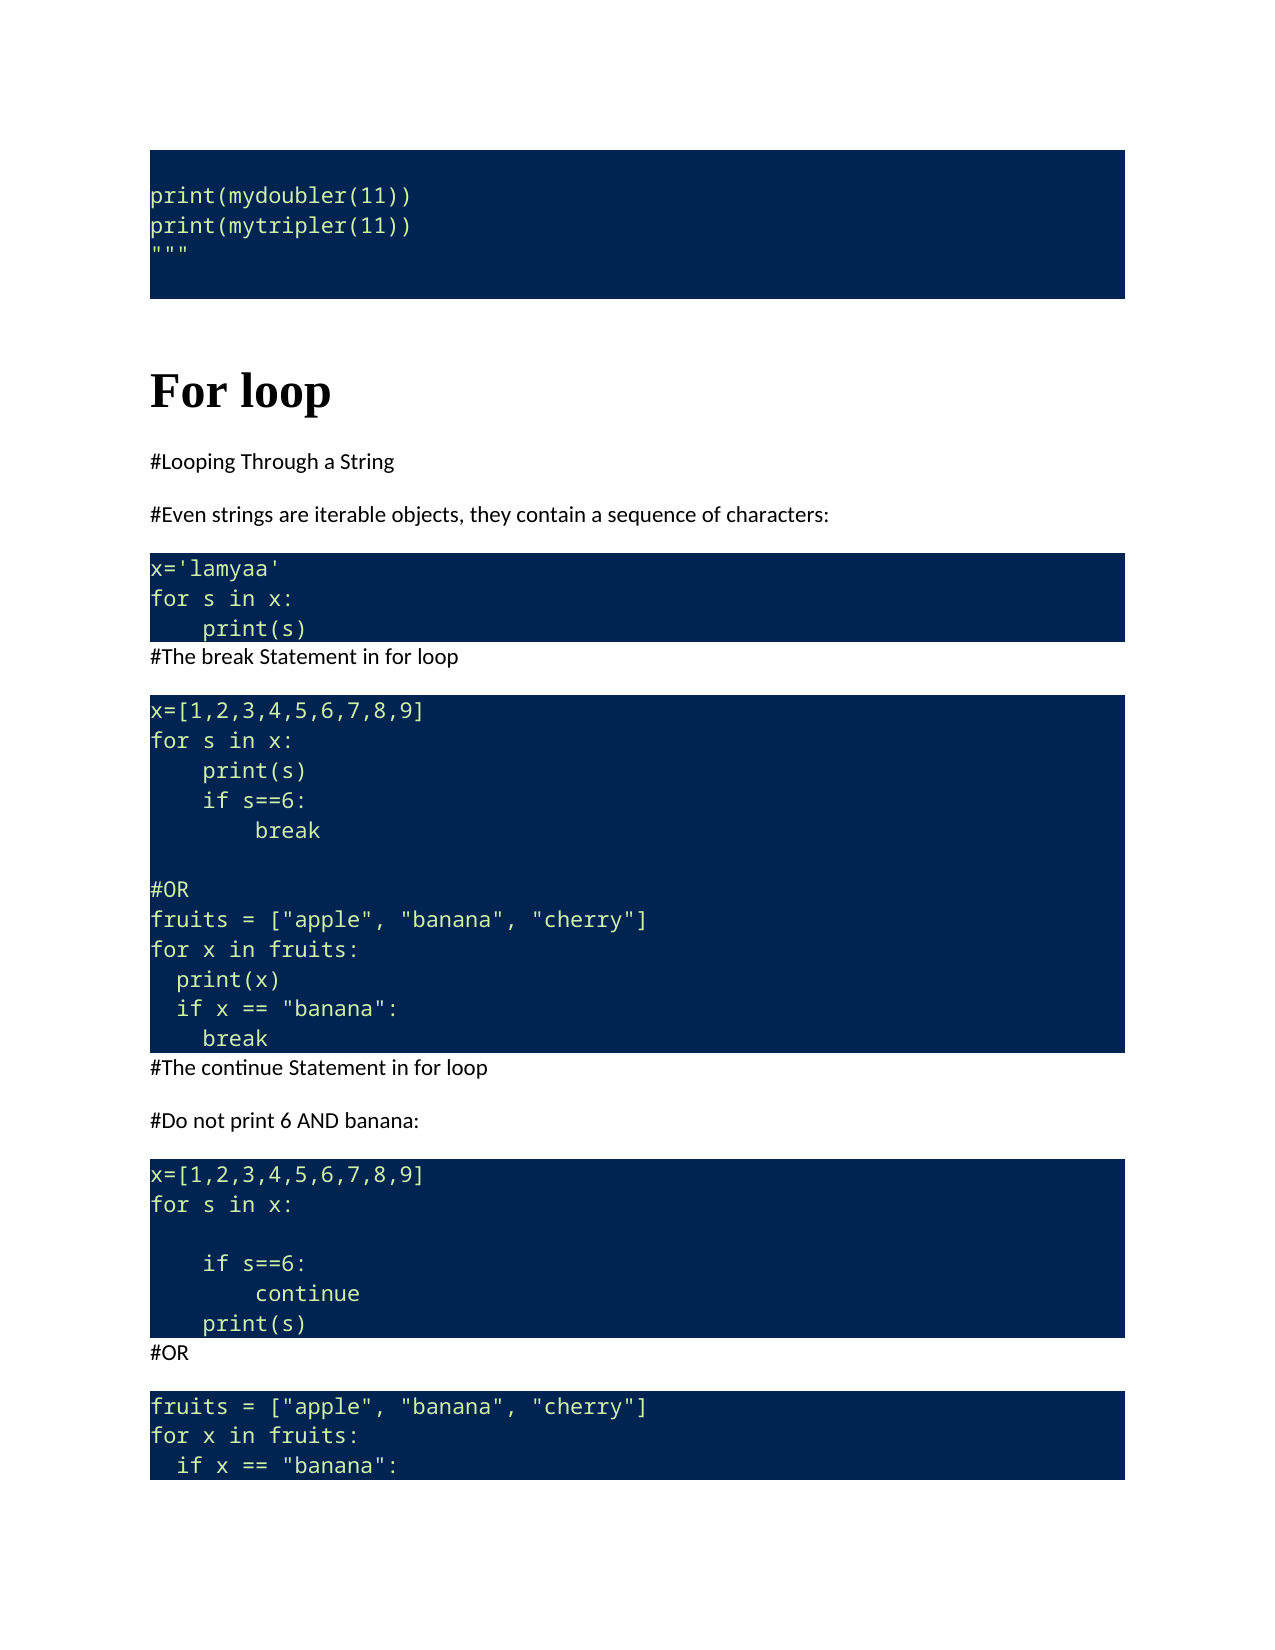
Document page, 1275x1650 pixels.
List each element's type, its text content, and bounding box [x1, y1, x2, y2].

text if x == "banana": [150, 993, 1125, 1023]
text if s==6: [150, 1248, 1125, 1278]
subtitle For loop [150, 360, 1125, 418]
text for s in x: [150, 725, 1125, 755]
text for s in x: [150, 1189, 1125, 1218]
text print(mydoubler(11)) [150, 180, 1125, 209]
text print(s) [150, 755, 1125, 785]
text #Looping Through a String [150, 447, 1125, 475]
text print(s) [150, 1308, 1125, 1338]
text #The break Statement in for loop [150, 642, 1125, 670]
text print(x) [150, 963, 1125, 993]
text if s==6: [150, 785, 1125, 814]
text fruits = ["apple", "banana", "cherry"] [150, 1391, 1125, 1421]
text break [150, 1023, 1125, 1053]
text for x in fruits: [150, 1421, 1125, 1450]
text continue [150, 1278, 1125, 1308]
text x=[1,2,3,4,5,6,7,8,9] [150, 695, 1125, 725]
text """ [150, 239, 1125, 269]
text print(s) [150, 613, 1125, 642]
text #The continue Statement in for loop [150, 1053, 1125, 1081]
text #Do not print 6 AND banana: [150, 1106, 1125, 1134]
text break [150, 814, 1125, 844]
text #OR [150, 874, 1125, 904]
text if x == "banana": [150, 1450, 1125, 1480]
text print(mytripler(11)) [150, 209, 1125, 239]
text fruits = ["apple", "banana", "cherry"] [150, 904, 1125, 934]
text #OR [150, 1338, 1125, 1366]
text for s in x: [150, 583, 1125, 613]
text #Even strings are iterable objects, they contain a sequence of characters: [150, 500, 1125, 528]
text for x in fruits: [150, 934, 1125, 963]
text x='lamyaa' [150, 553, 1125, 583]
text x=[1,2,3,4,5,6,7,8,9] [150, 1159, 1125, 1189]
